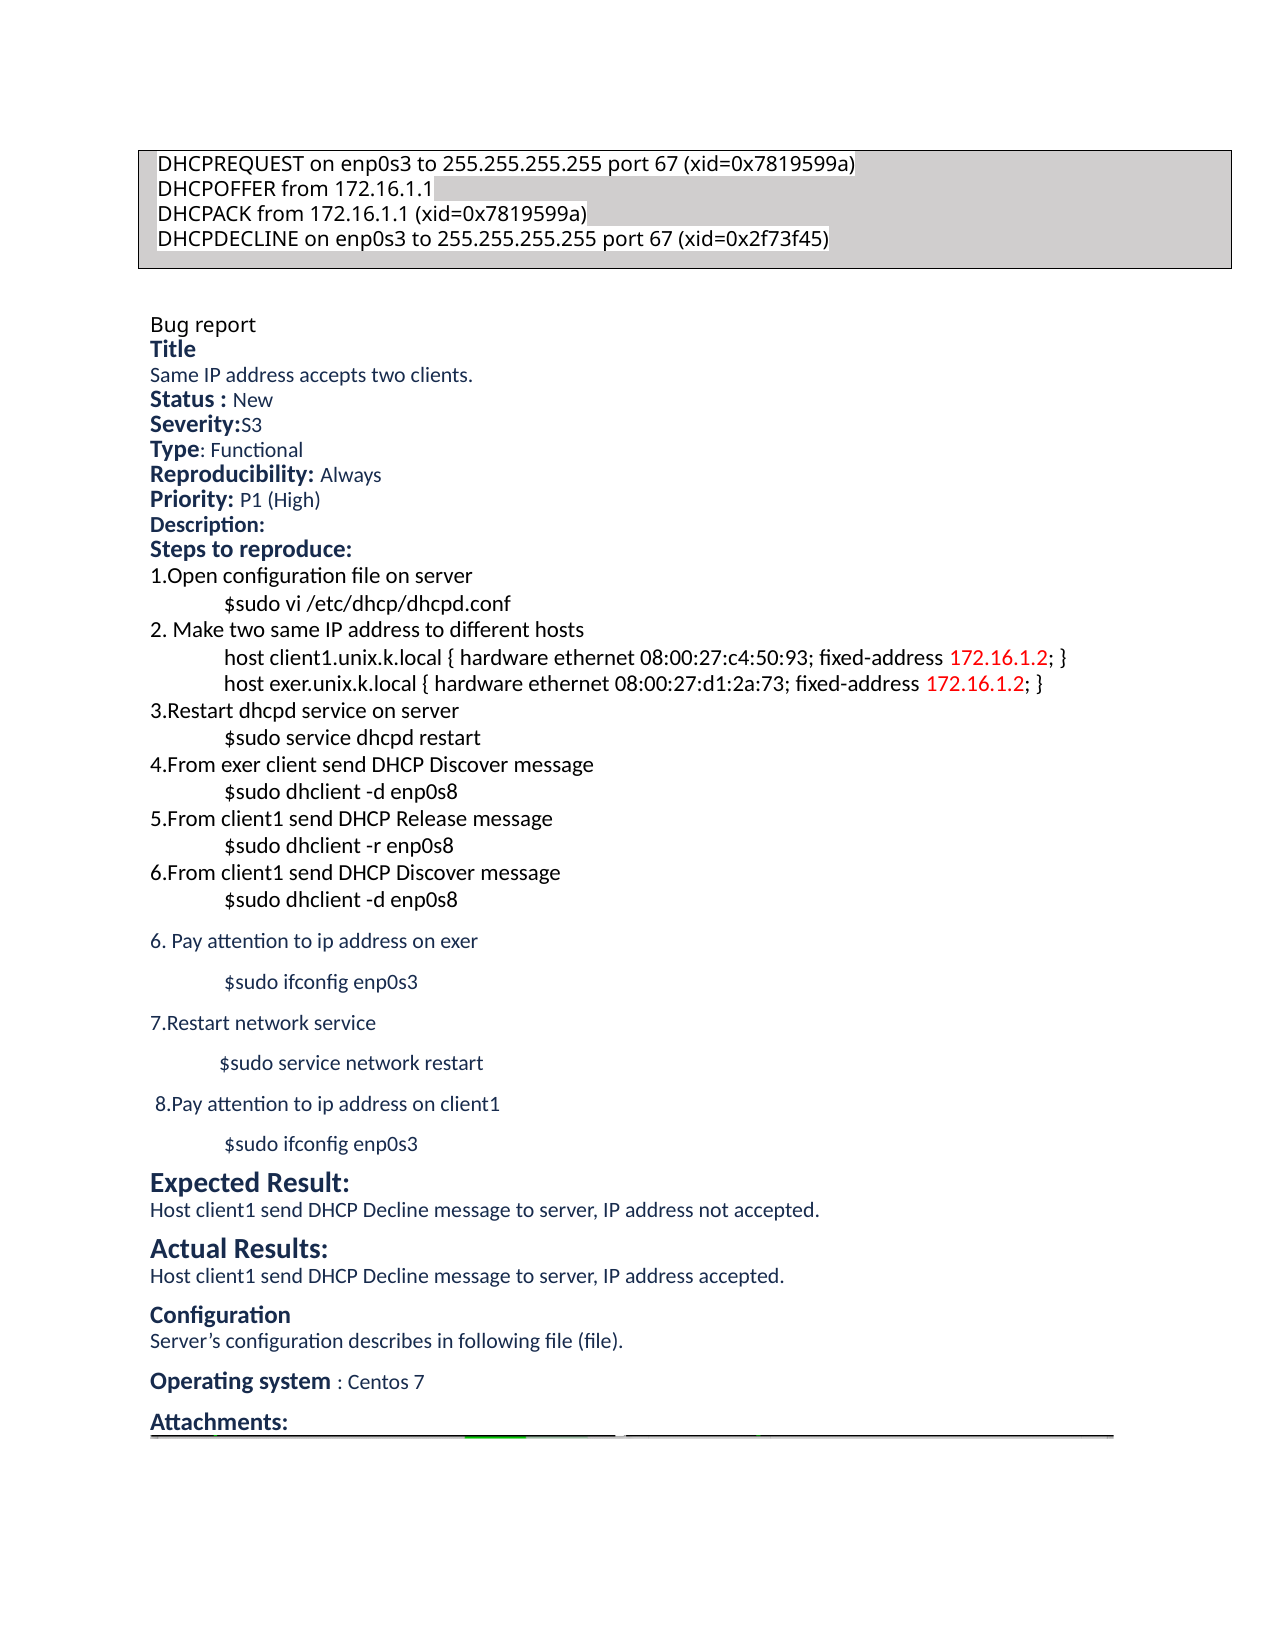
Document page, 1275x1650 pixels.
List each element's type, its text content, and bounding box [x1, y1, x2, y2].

text $sudo dhclient -r enp0s8 [150, 832, 1125, 859]
text Description: Steps to reproduce: [150, 512, 1125, 562]
text $sudo vi /etc/dhcp/dhcpd.conf [150, 589, 1125, 616]
text Expected Result: Host client1 send DHCP Decline message to server, IP address not accepted. [150, 1172, 1125, 1222]
text 7.Restart network service [150, 1010, 1125, 1035]
text $sudo dhclient -d enp0s8 [150, 778, 1125, 805]
text 6.From client1 send DHCP Discover message [150, 859, 1125, 886]
text Title Same IP address accepts two clients. [150, 337, 1125, 387]
text Severity:S3 Type: Functional [150, 412, 1125, 462]
table_header DHCPREQUEST on enp0s3 to 255.255.255.255 port 67 (xid=0x7819599a) DHCPOFFER from 172.16.1.1 DHCPACK from 172.16.1.1 (xid=0x7819599a) DHCPDECLINE on enp0s3 to 255.255.255.255 port 67 (xid=0x2f73f45) [139, 151, 1231, 268]
text Status : New [150, 387, 1125, 412]
text host exer.unix.k.local { hardware ethernet 08:00:27:d1:2a:73; fixed-address 172.16.1.2; } [150, 670, 1125, 697]
text $sudo ifconfig enp0s3 [150, 1132, 1125, 1157]
text 8.Pay attention to ip address on client1 [150, 1091, 1125, 1116]
text Configuration Server’s configuration describes in following file (file). [150, 1304, 1125, 1354]
text 3.Restart dhcpd service on server [150, 697, 1125, 724]
text Operating system : Centos 7 [150, 1369, 1125, 1394]
text 5.From client1 send DHCP Release message [150, 805, 1125, 832]
text Reproducibility: Always [150, 462, 1125, 487]
text 6. Pay attention to ip address on exer [150, 929, 1125, 954]
text $sudo service dhcpd restart [150, 724, 1125, 751]
text Attachments: [150, 1410, 1125, 1435]
text Priority: P1 (High) [150, 487, 1125, 512]
text Bug report [150, 312, 1125, 337]
text 1.Open configuration file on server [150, 562, 1125, 589]
text Actual Results: Host client1 send DHCP Decline message to server, IP address accepted. [150, 1238, 1125, 1288]
text 2. Make two same IP address to different hosts host client1.unix.k.local { hardware ethernet 08:00:27:c4:50:93; fixed-address 172.16.1.2; } [150, 616, 1125, 670]
text $sudo ifconfig enp0s3 [150, 969, 1125, 994]
text $sudo service network restart [150, 1051, 1125, 1076]
text $sudo dhclient -d enp0s8 [150, 886, 1125, 913]
text 4.From exer client send DHCP Discover message [150, 751, 1125, 778]
